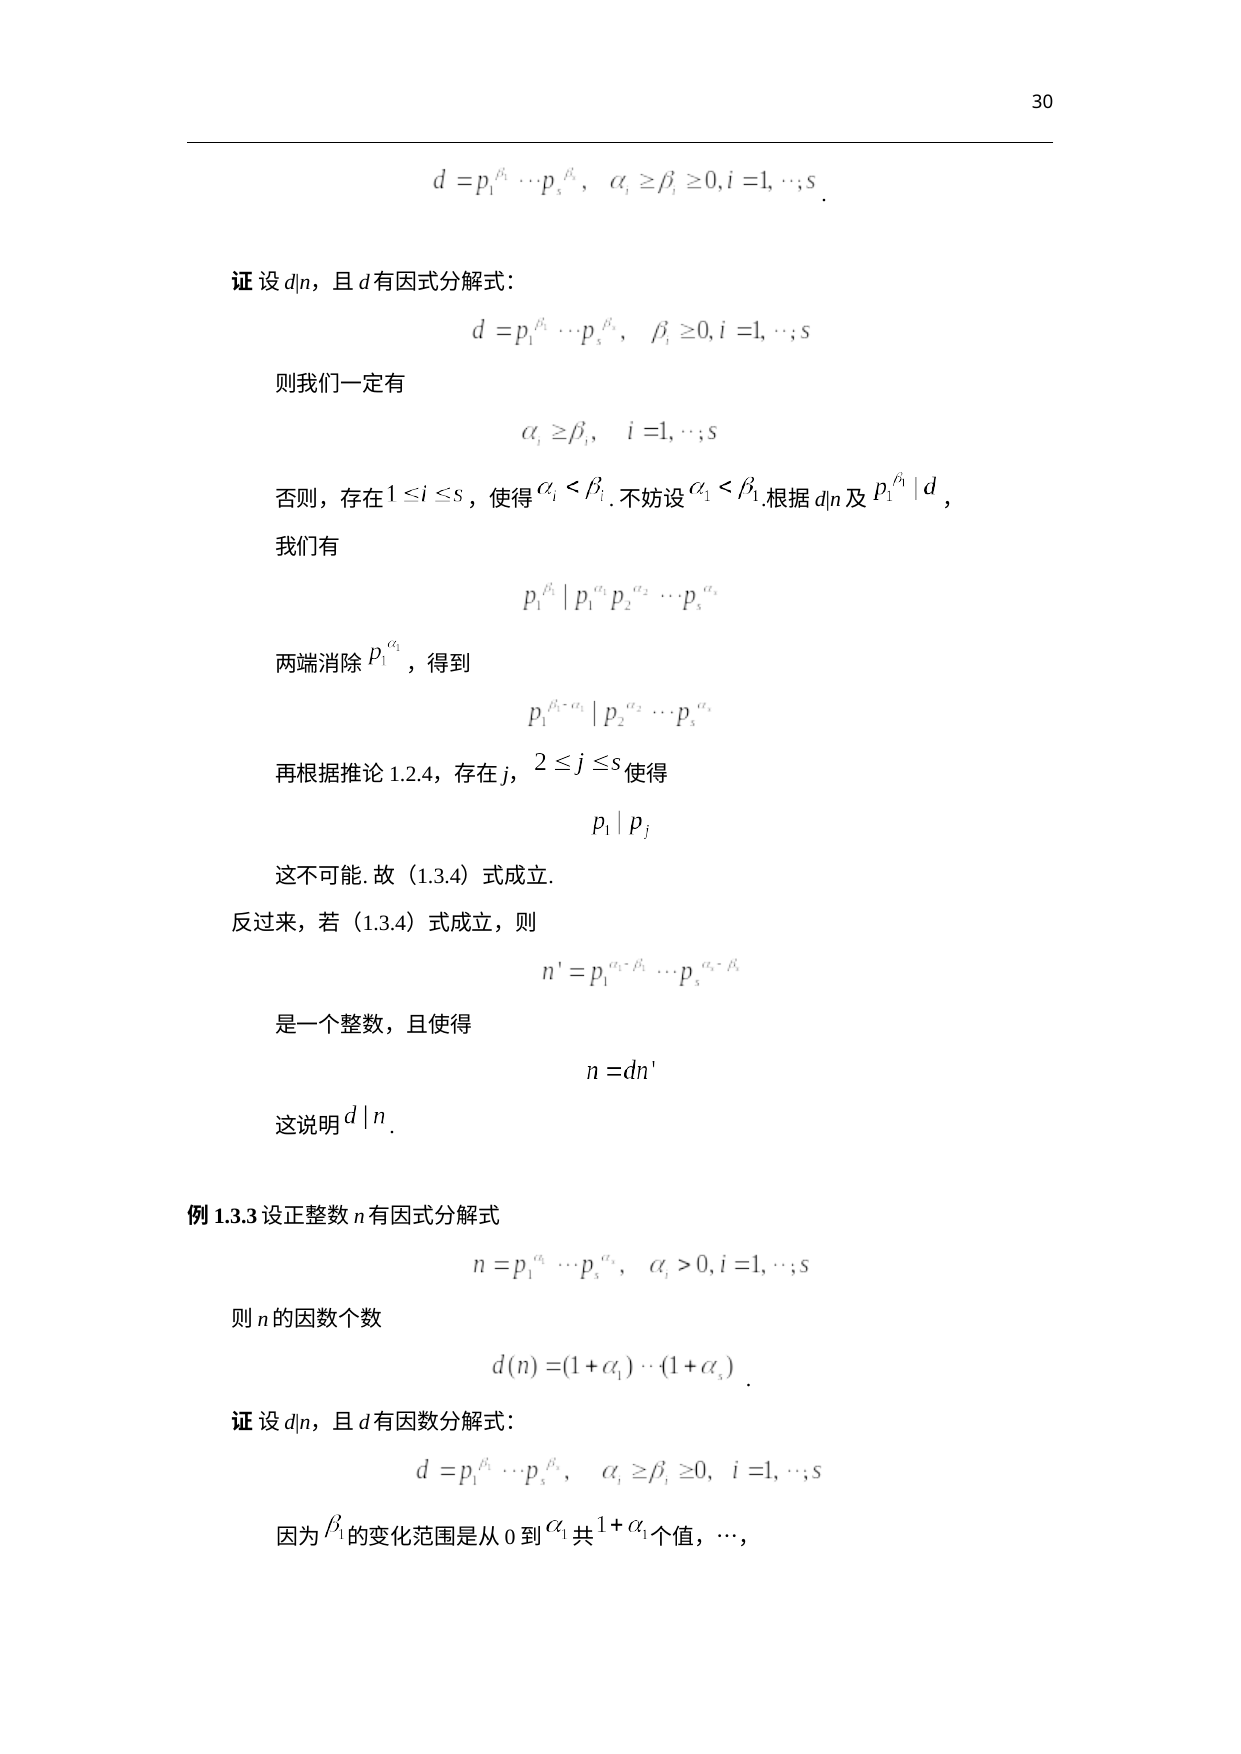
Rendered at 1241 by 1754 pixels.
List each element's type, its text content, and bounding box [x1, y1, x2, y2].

text 则我们一定有 [187, 366, 1053, 398]
text 这说明. [187, 1101, 1053, 1140]
text 因为的变化范围是从0到共个值，…， [187, 1506, 1053, 1551]
text 例1.3.3设正整数n有因式分解式 [187, 1198, 1053, 1230]
text 否则，存在，使得. 不妨设.根据d|n及， [187, 467, 1053, 513]
text 证 设d|n，且d有因式分解式： [187, 264, 1053, 296]
text 我们有 [187, 529, 1053, 561]
text . [187, 1348, 1053, 1391]
text 再根据推论 1.2.4，存在j，使得 [187, 748, 1053, 787]
text 证 设d|n，且d有因数分解式： [187, 1404, 1053, 1436]
text 是一个整数，且使得 [187, 1007, 1053, 1039]
text 则n的因数个数 [187, 1301, 1053, 1332]
text . [187, 162, 1053, 207]
text 这不可能. 故（1.3.4）式成立. [187, 858, 1053, 889]
text 反过来，若（1.3.4）式成立，则 [187, 905, 1053, 937]
text 两端消除，得到 [187, 631, 1053, 677]
